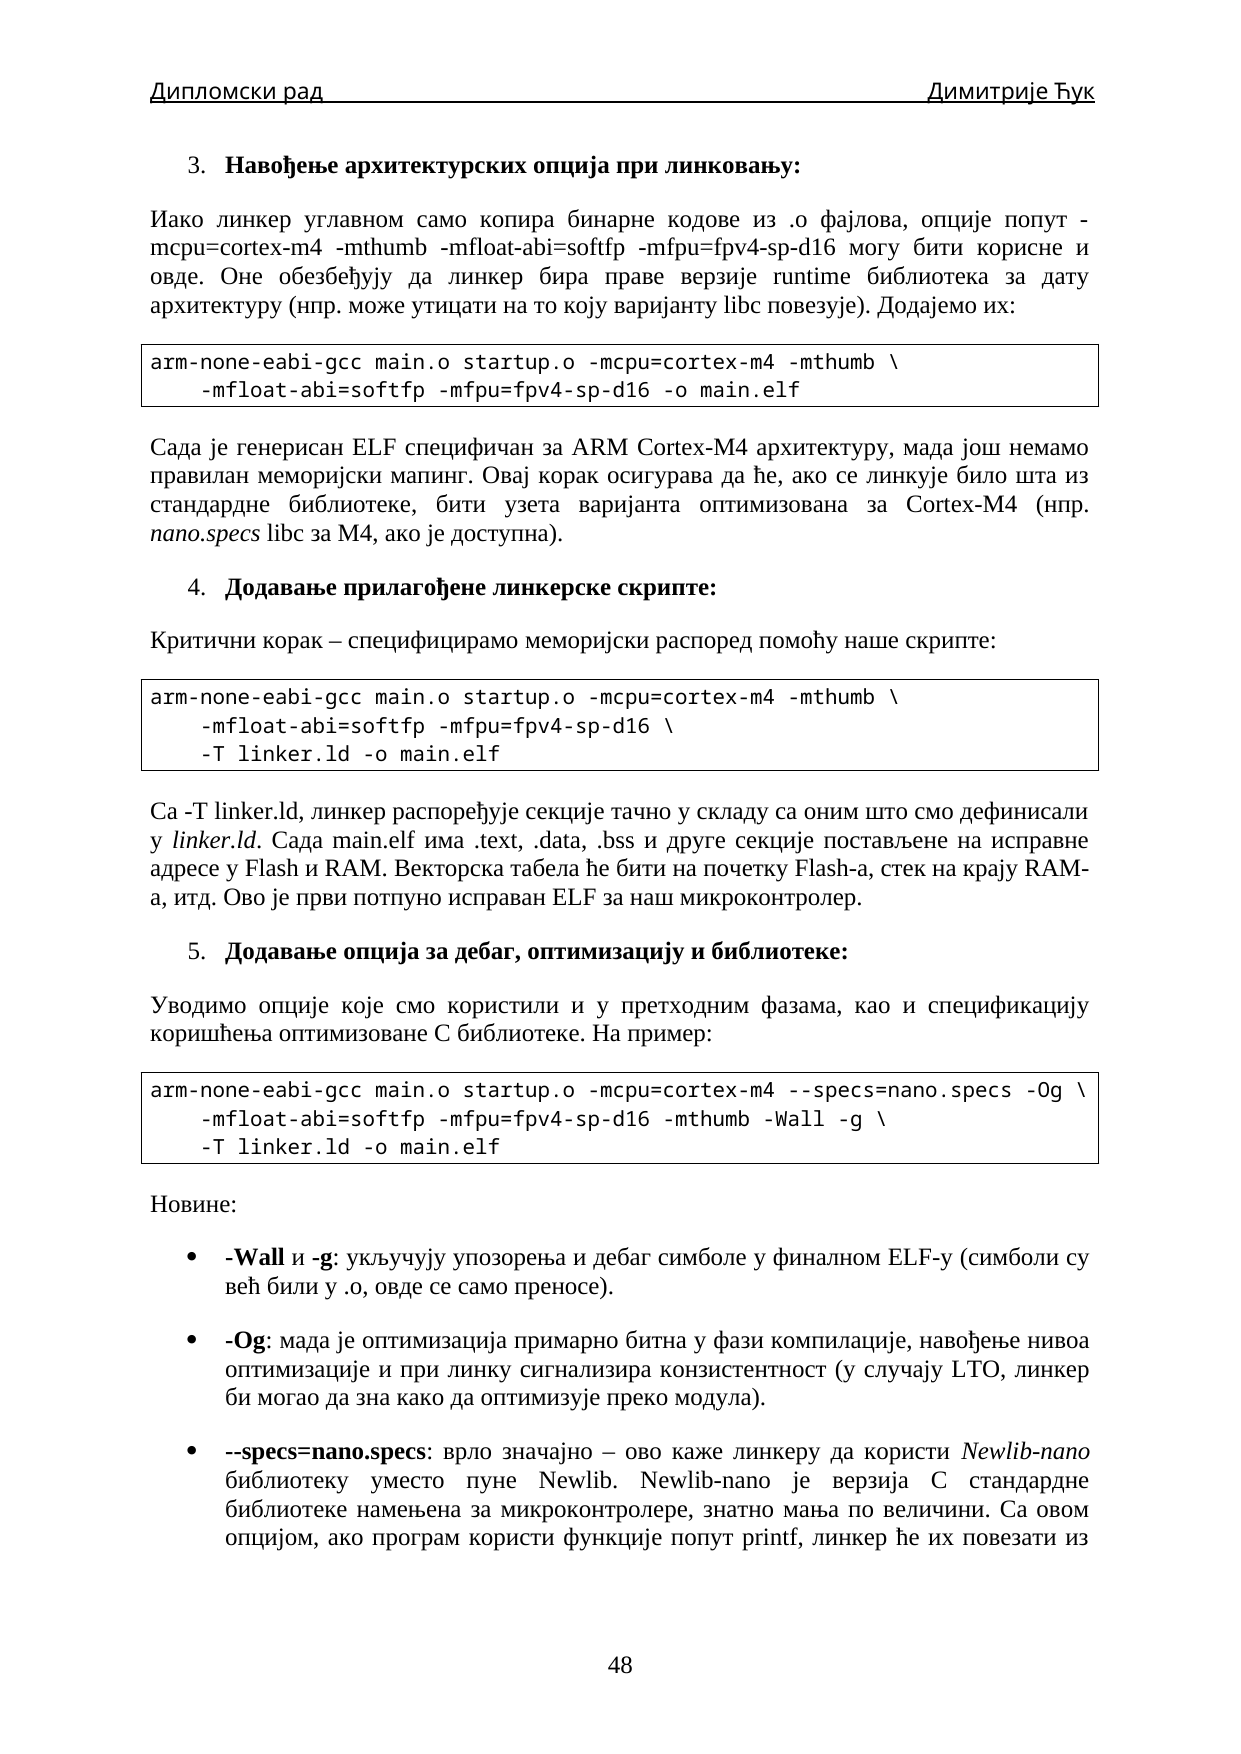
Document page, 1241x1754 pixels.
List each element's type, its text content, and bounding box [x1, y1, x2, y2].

list Додавање прилагођене линкерске скрипте: [187, 572, 1090, 601]
text arm-none-eabi-gcc main.o startup.o -mcpu=cortex-m4 -mthumb \ [142, 680, 1098, 711]
text Иако линкер углавном само копира бинарне кодове из .o фајлова, опције попут -mcpu=cortex-m4 -mthumb -mfloat-abi=softfp -mfpu=fpv4-sp-d16 могу бити корисне и овде. Оне обезбеђују да линкер бира праве верзије runtime библиотека за дату архитектуру (нпр. може утицати на то коју варијанту libc повезује). Додајемо их: [150, 204, 1090, 319]
list Навођење архитектурских опција при линковању: [187, 150, 1090, 179]
text Сада је генерисан ELF специфичан за ARM Cortex-M4 архитектуру, мада још немамо правилан меморијски мапинг. Овај корак осигурава да ће, ако се линкује било шта из стандардне библиотеке, бити узета варијанта оптимизована за Cortex-M4 (нпр. nano.specs libc за M4, ако је доступна). [150, 432, 1090, 547]
text -mfloat-abi=softfp -mfpu=fpv4-sp-d16 \ [150, 711, 1090, 736]
text Критични корак – специфицирамо меморијски распоред помоћу наше скрипте: [150, 626, 1090, 654]
text -T linker.ld -o main.elf [142, 736, 1098, 770]
text Новине: [150, 1189, 1090, 1217]
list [187, 1436, 1090, 1551]
text -mfloat-abi=softfp -mfpu=fpv4-sp-d16 -o main.elf [142, 372, 1098, 406]
list -Og: мада је оптимизација примарно битна у фази компилације, навођење нивоа оптимизације и при линку сигнализира конзистентност (у случају LTO, линкер би могао да зна како да оптимизује преко модула). [187, 1325, 1090, 1411]
text -T linker.ld -o main.elf [142, 1129, 1098, 1163]
text Уводимо опције које смо користили и у претходним фазама, као и спецификацију коришћења оптимизоване C библиотеке. На пример: [150, 990, 1090, 1047]
text arm-none-eabi-gcc main.o startup.o -mcpu=cortex-m4 --specs=nano.specs -Og \ [142, 1073, 1098, 1104]
text -mfloat-abi=softfp -mfpu=fpv4-sp-d16 -mthumb -Wall -g \ [150, 1104, 1090, 1129]
list -Wall и -g: укључују упозорења и дебаг симболе у финалном ELF-у (симболи су већ били у .o, овде се само преносе). [187, 1242, 1090, 1300]
text arm-none-eabi-gcc main.o startup.o -mcpu=cortex-m4 -mthumb \ [142, 345, 1098, 372]
text Са -T linker.ld, линкер распоређује секције тачно у складу са оним што смо дефинисали у linker.ld. Сада main.elf има .text, .data, .bss и друге секције постављене на исправне адресе у Flash и RAM. Векторска табела ће бити на почетку Flash-а, стек на крају RAM-а, итд. Ово је први потпуно исправан ELF за наш микроконтролер. [150, 796, 1090, 911]
list Додавање опција за дебаг, оптимизацију и библиотеке: [187, 936, 1090, 965]
